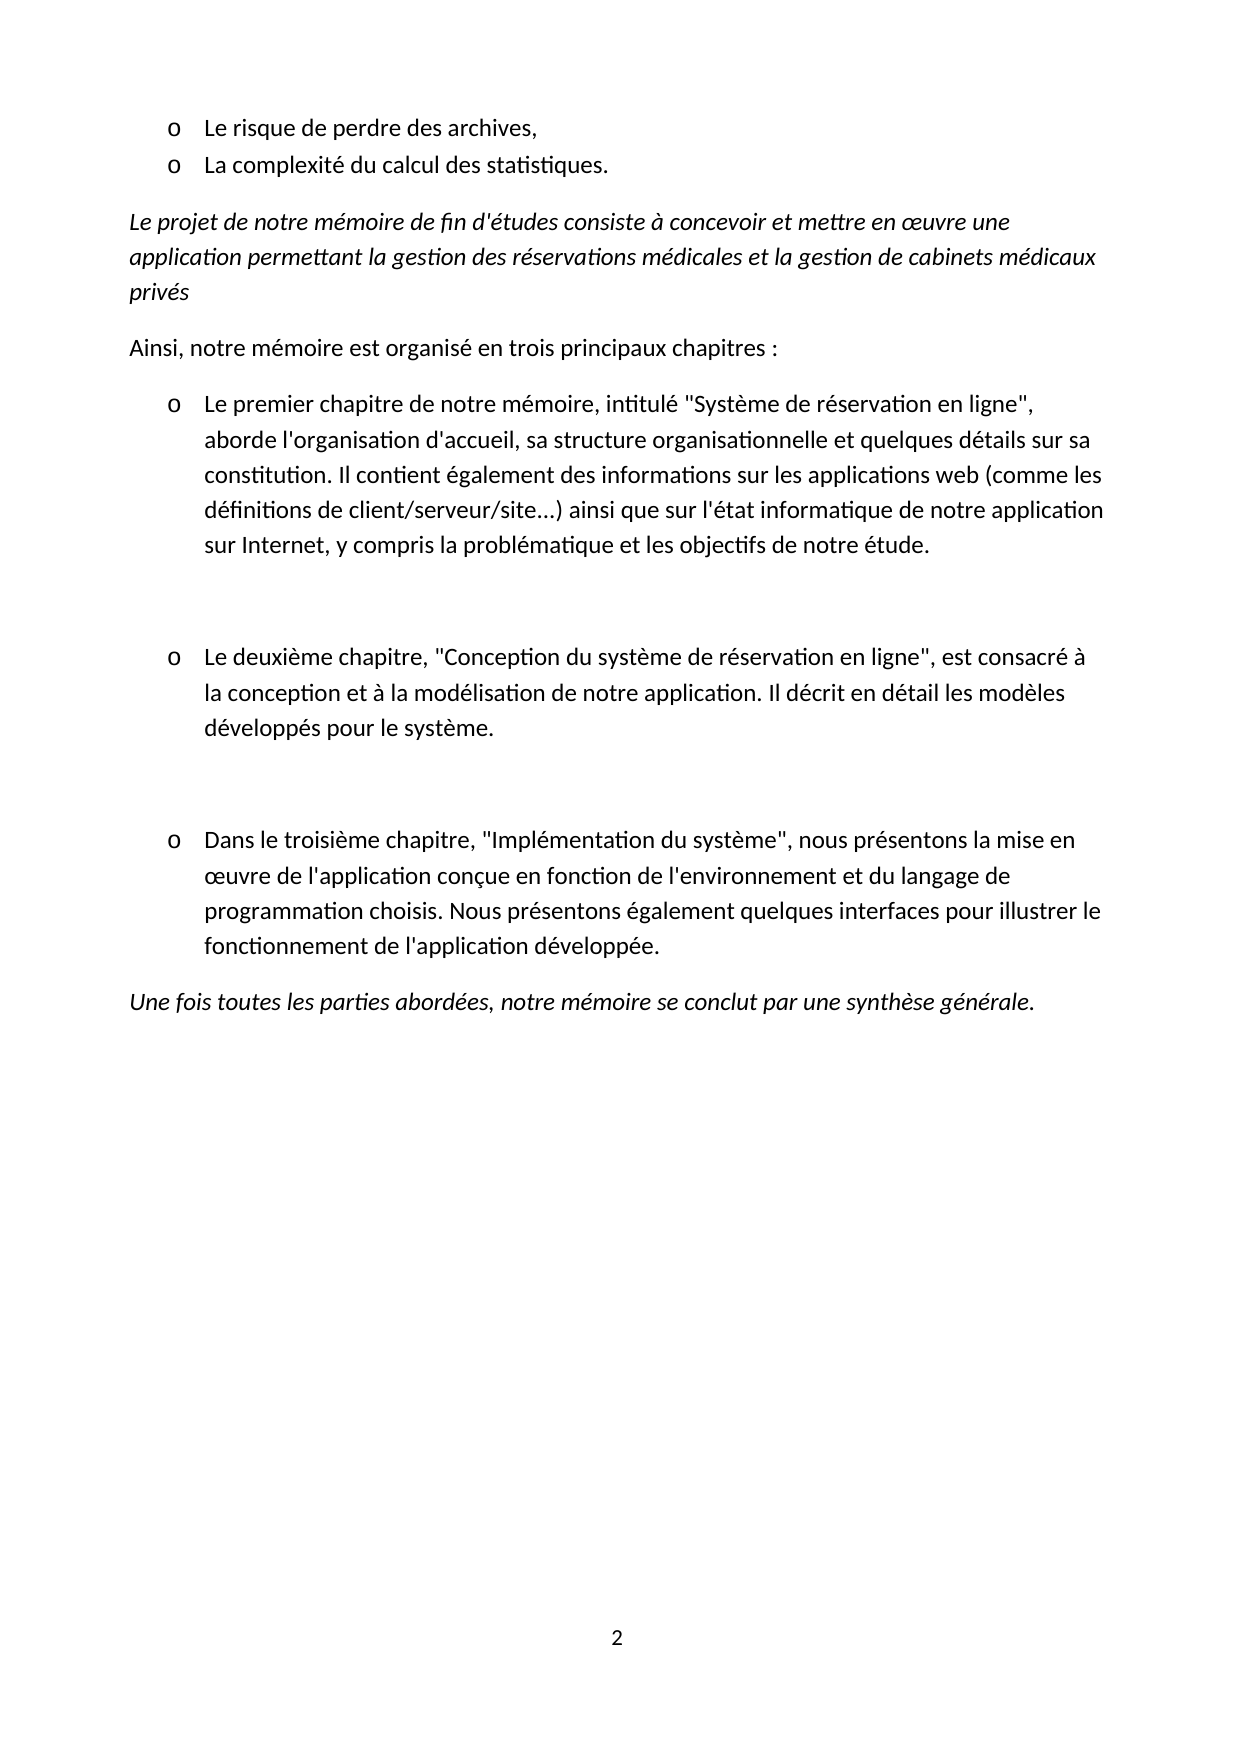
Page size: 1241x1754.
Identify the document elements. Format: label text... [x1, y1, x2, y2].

list Le deuxième chapitre, "Conception du système de réservation en ligne", est consacré à la conception et à la modélisation de notre application. Il décrit en détail les modèles développés pour le système. [167, 641, 1105, 743]
list Dans le troisième chapitre, "Implémentation du système", nous présentons la mise en œuvre de l'application conçue en fonction de l'environnement et du langage de programmation choisis. Nous présentons également quelques interfaces pour illustrer le fonctionnement de l'application développée. [167, 824, 1105, 961]
text Une fois toutes les parties abordées, notre mémoire se conclut par une synthèse générale. [129, 986, 1105, 1016]
text Le projet de notre mémoire de fin d'études consiste à concevoir et mettre en œuvre une application permettant la gestion des réservations médicales et la gestion de cabinets médicaux privés [129, 206, 1105, 307]
list Le risque de perdre des archives, [167, 112, 1105, 144]
text Ainsi, notre mémoire est organisé en trois principaux chapitres : [129, 332, 1105, 363]
list La complexité du calcul des statistiques. [167, 149, 1105, 181]
list Le premier chapitre de notre mémoire, intitulé "Système de réservation en ligne", aborde l'organisation d'accueil, sa structure organisationnelle et quelques détails sur sa constitution. Il contient également des informations sur les applications web (comme les définitions de client/serveur/site...) ainsi que sur l'état informatique de notre application sur Internet, y compris la problématique et les objectifs de notre étude. [167, 388, 1105, 560]
